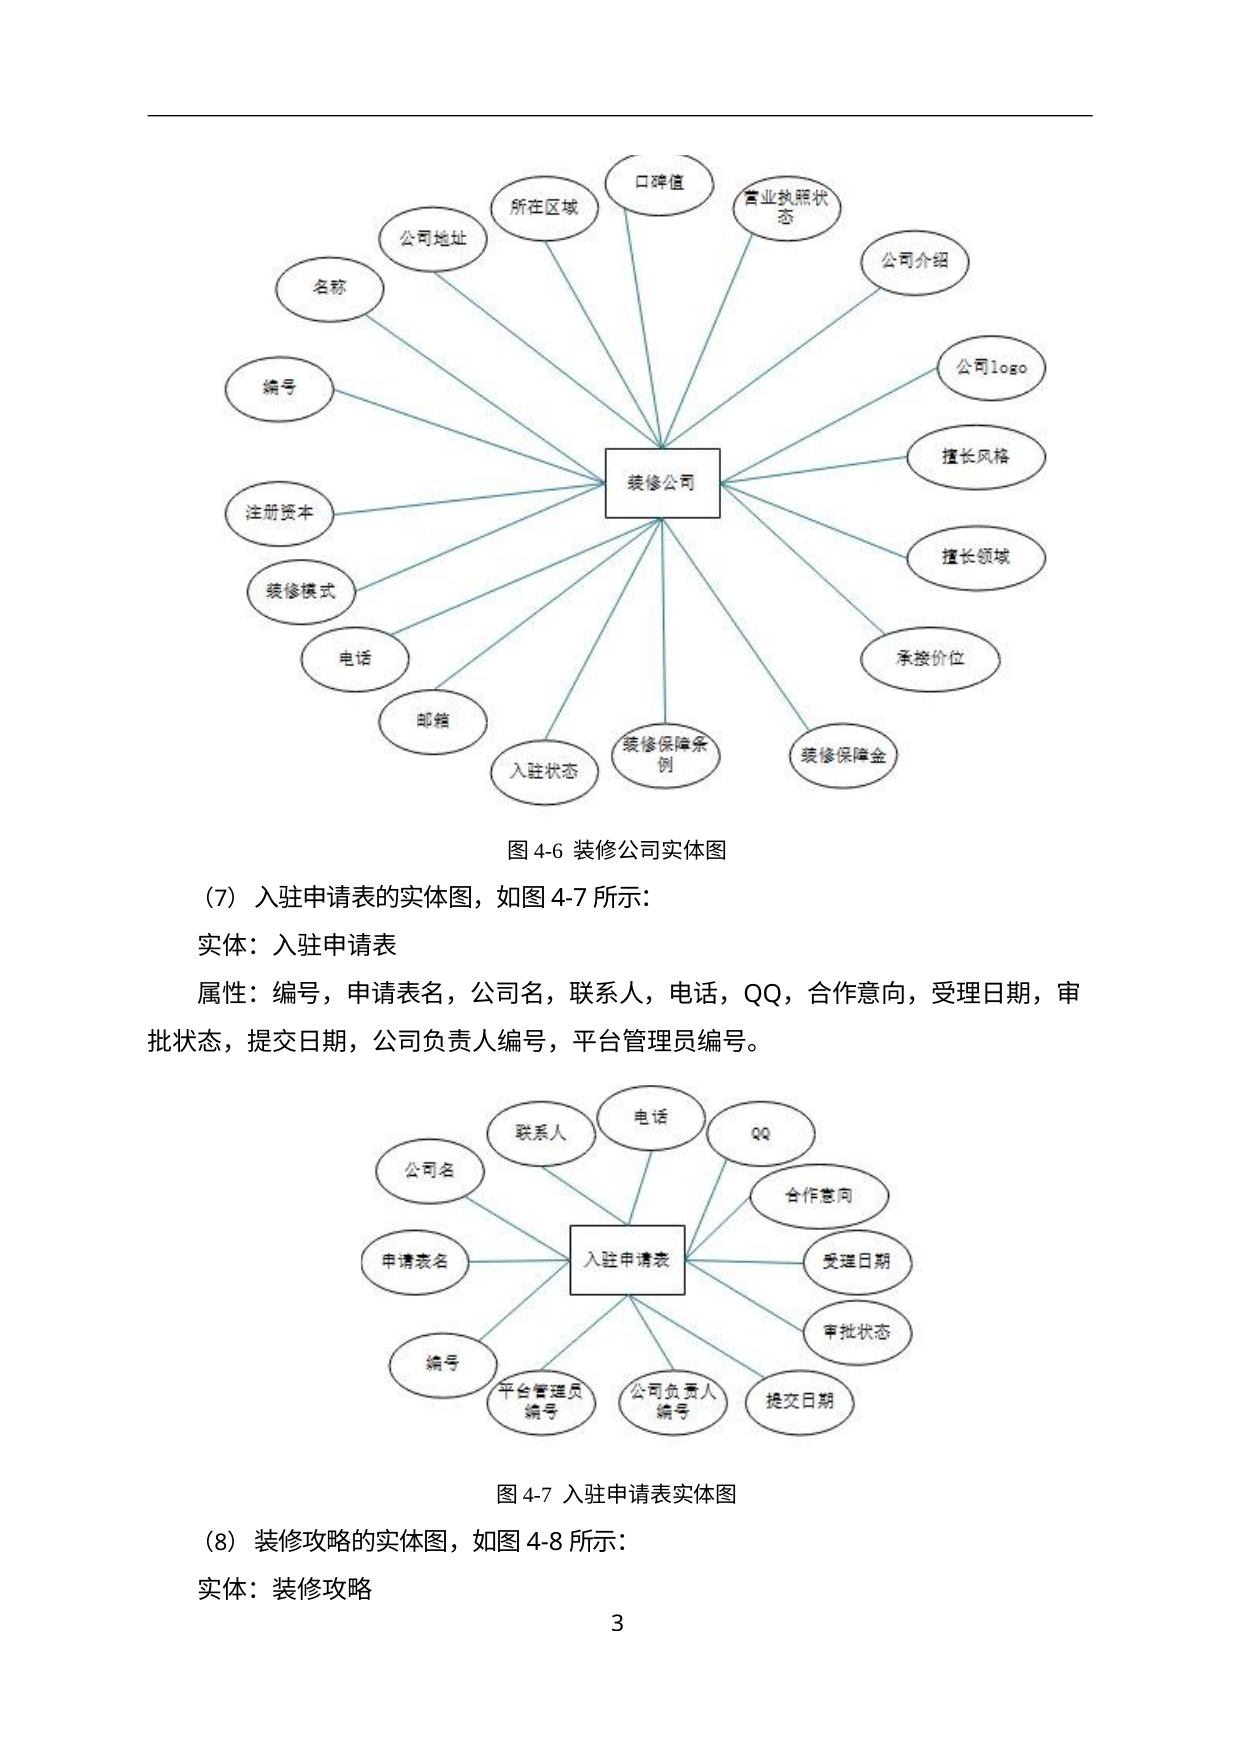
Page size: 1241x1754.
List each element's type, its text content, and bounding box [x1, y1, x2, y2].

list 入驻申请表的实体图，如图 4-7 所示： 实体：入驻申请表 [191, 877, 679, 962]
picture [360, 1085, 923, 1448]
text 图 4-6 装修公司实体图 [507, 833, 1178, 865]
picture [222, 155, 1048, 818]
text 属性：编号，申请表名，公司名，联系人，电话，QQ，合作意向，受理日期，审批状态，提交日期，公司负责人编号，平台管理员编号。 [147, 973, 1093, 1058]
list 装修攻略的实体图，如图 4-8 所示： 实体：装修攻略 [191, 1522, 654, 1605]
text 图 4-7 入驻申请表实体图 [496, 1477, 1178, 1509]
